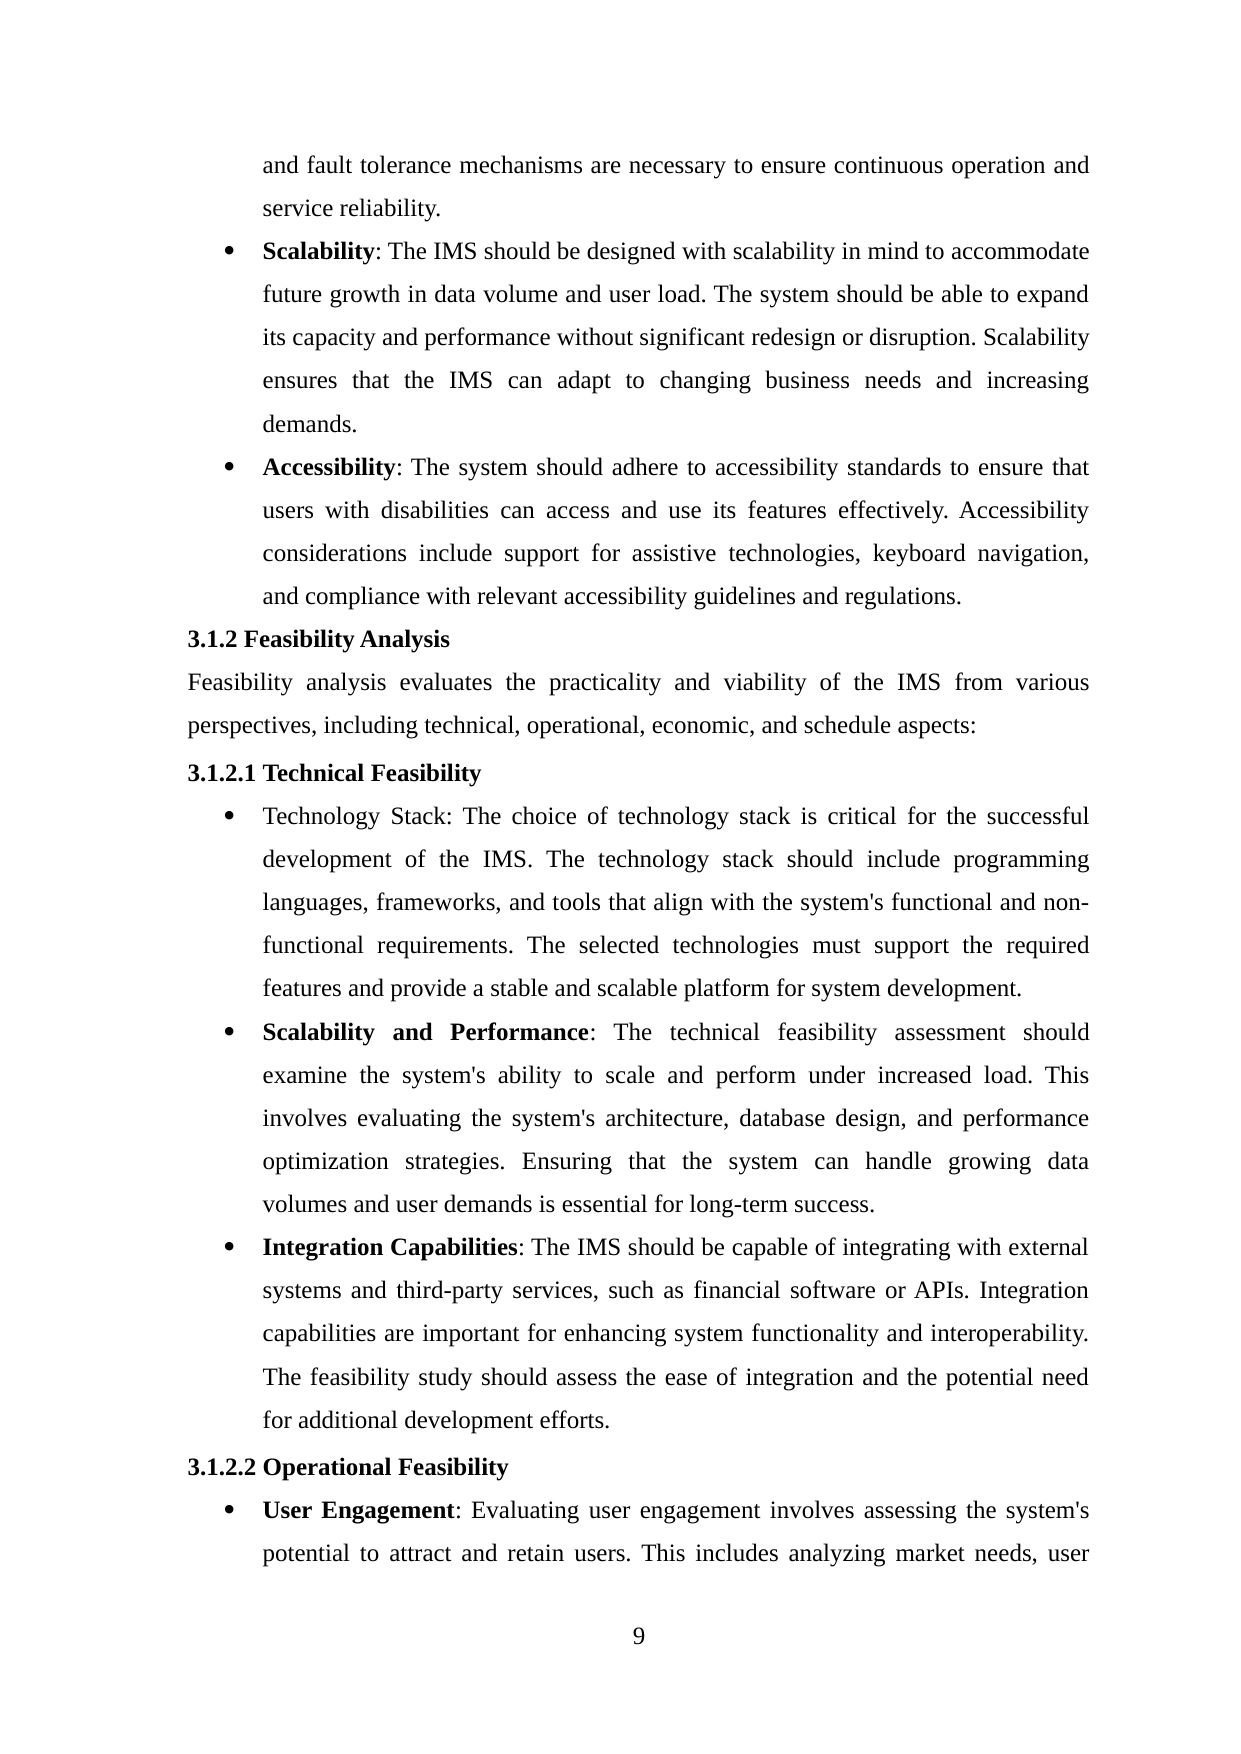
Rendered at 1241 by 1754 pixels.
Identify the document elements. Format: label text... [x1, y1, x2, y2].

list Scalability and Performance: The technical feasibility assessment should examine the system's ability to scale and perform under increased load. This involves evaluating the system's architecture, database design, and performance optimization strategies. Ensuring that the system can handle growing data volumes and user demands is essential for long-term success. [225, 1017, 1090, 1218]
list Scalability: The IMS should be designed with scalability in mind to accommodate future growth in data volume and user load. The system should be able to expand its capacity and performance without significant redesign or disruption. Scalability ensures that the IMS can adapt to changing business needs and increasing demands. [225, 236, 1090, 437]
list Accessibility: The system should adhere to accessibility standards to ensure that users with disabilities can access and use its features effectively. Accessibility considerations include support for assistive technologies, keyboard navigation, and compliance with relevant accessibility guidelines and regulations. [225, 452, 1090, 610]
text Feasibility analysis evaluates the practicality and viability of the IMS from various perspectives, including technical, operational, economic, and schedule aspects: [187, 667, 1090, 739]
subtitle 3.1.2 Feasibility Analysis [187, 624, 1090, 653]
text 3.1.2.2 Operational Feasibility [187, 1452, 1090, 1481]
list Integration Capabilities: The IMS should be capable of integrating with external systems and third-party services, such as financial software or APIs. Integration capabilities are important for enhancing system functionality and interoperability. The feasibility study should assess the ease of integration and the potential need for additional development efforts. [225, 1232, 1090, 1433]
list Technical Feasibility [187, 758, 1090, 787]
list Technology Stack: The choice of technology stack is critical for the successful development of the IMS. The technology stack should include programming languages, frameworks, and tools that align with the system's functional and non-functional requirements. The selected technologies must support the required features and provide a stable and scalable platform for system development. [225, 801, 1090, 1002]
